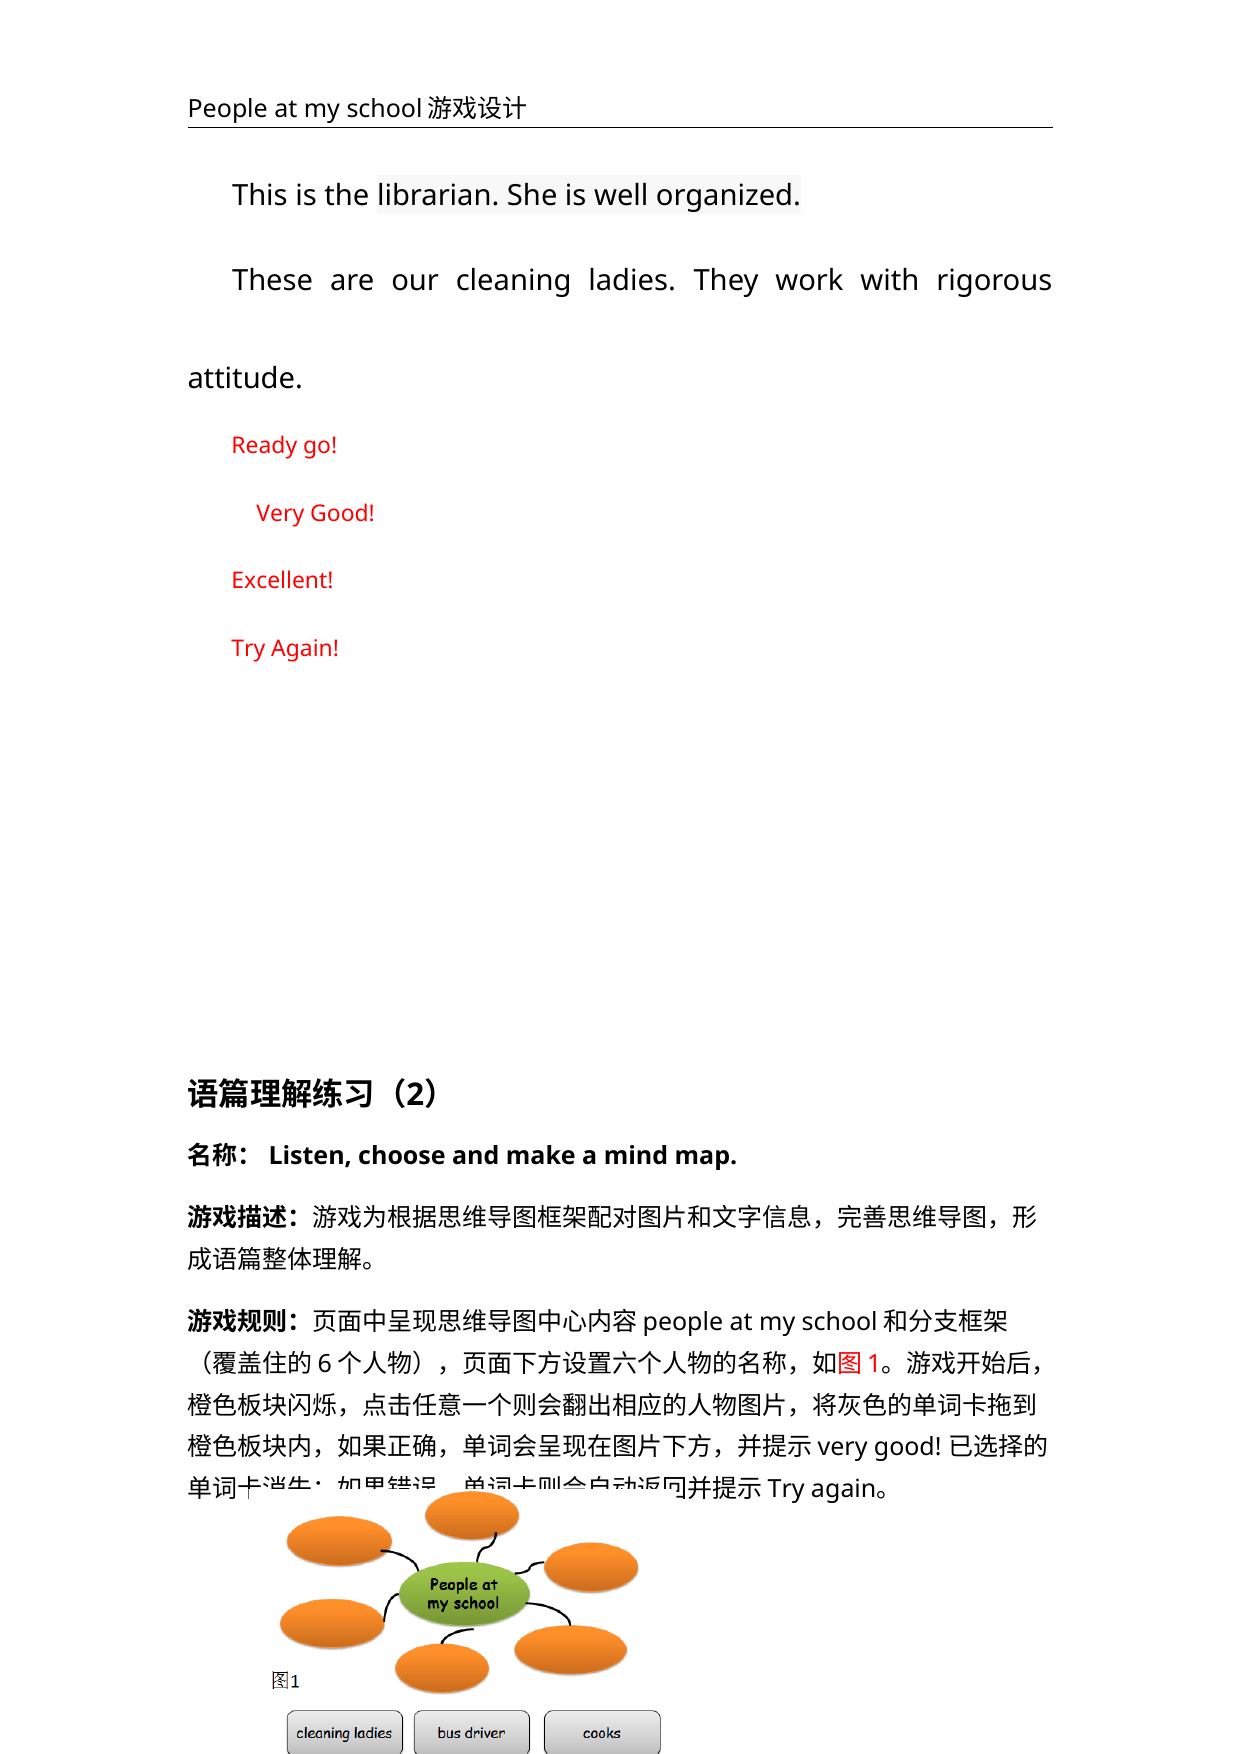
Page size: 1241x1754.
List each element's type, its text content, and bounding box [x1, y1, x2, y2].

text 语篇理解练习（2） [187, 1069, 1053, 1114]
picture [248, 1489, 677, 1754]
text 游戏描述：游戏为根据思维导图框架配对图片和文字信息，完善思维导图，形成语篇整体理解。 [187, 1198, 1053, 1276]
text Excellent! [187, 564, 1053, 596]
text Ready go! [187, 429, 1053, 460]
text Very Good! [187, 497, 1053, 528]
text 名称： Listen, choose and make a mind map. [187, 1135, 1053, 1171]
list This is the librarian. She is well organized. [187, 162, 1053, 227]
text 游戏规则：页面中呈现思维导图中心内容people at my school和分支框架（覆盖住的6个人物），页面下方设置六个人物的名称，如图1。游戏开始后，橙色板块闪烁，点击任意一个则会翻出相应的人物图片，将灰色的单词卡拖到橙色板块内，如果正确，单词会呈现在图片下方，并提示very good! 已选择的单词卡消失；如果错误，单词卡则会自动返回并提示Try again。 [187, 1302, 1053, 1505]
list These are our cleaning ladies. They work with rigorous attitude. [187, 247, 1053, 409]
text Try Again! [187, 632, 1053, 663]
